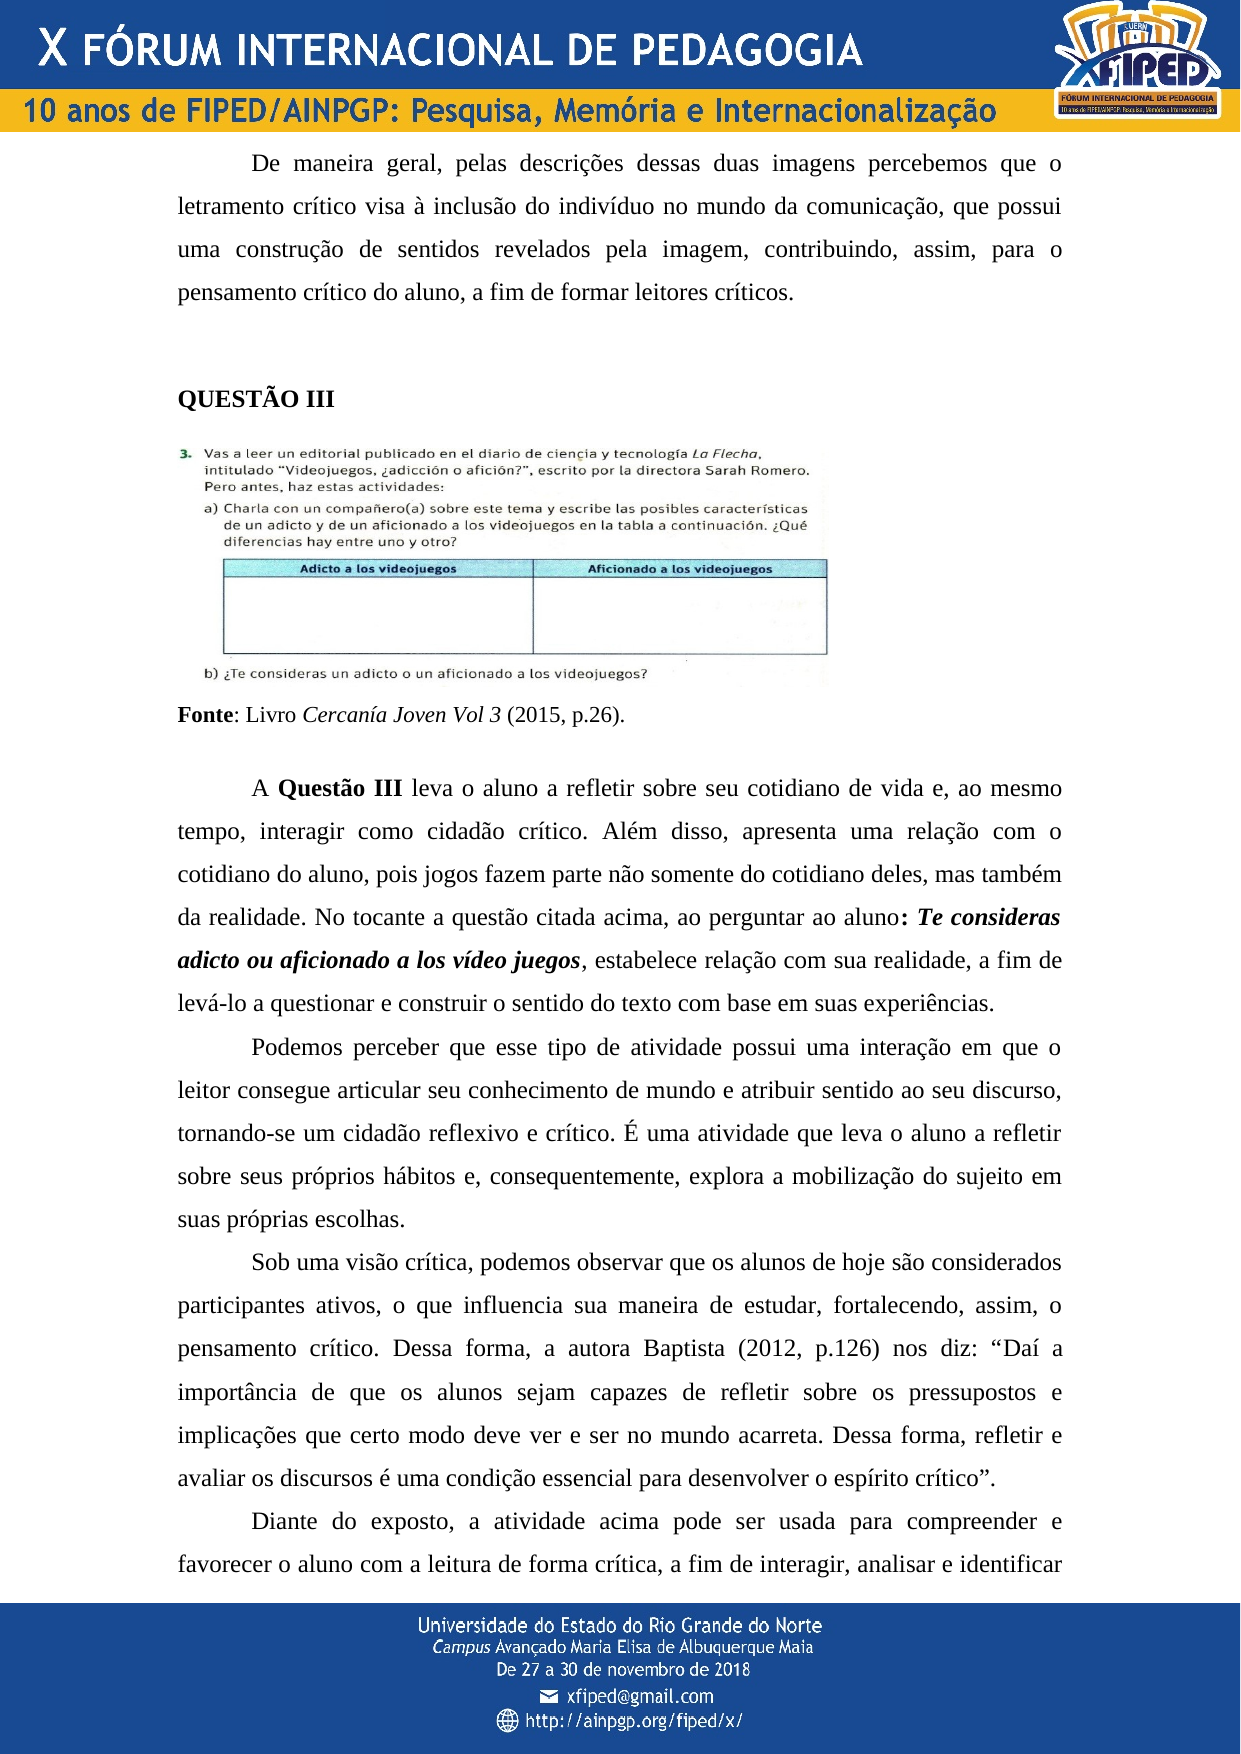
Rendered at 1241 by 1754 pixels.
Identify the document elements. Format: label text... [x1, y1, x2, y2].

picture [0, 0, 1241, 132]
text Fonte: Livro Cercanía Joven Vol 3 (2015, p.26). [177, 701, 1063, 728]
text QUESTÃO III [177, 384, 1063, 413]
text Podemos perceber que esse tipo de atividade possui uma interação em que o leitor consegue articular seu conhecimento de mundo e atribuir sentido ao seu discurso, tornando-se um cidadão reflexivo e crítico. É uma atividade que leva o aluno a refletir sobre seus próprios hábitos e, consequentemente, explora a mobilização do sujeito em suas próprias escolhas. [177, 1032, 1063, 1233]
text A Questão III leva o aluno a refletir sobre seu cotidiano de vida e, ao mesmo tempo, interagir como cidadão crítico. Além disso, apresenta uma relação com o cotidiano do aluno, pois jogos fazem parte não somente do cotidiano deles, mas também da realidade. No tocante a questão citada acima, ao perguntar ao aluno: Te consideras adicto ou aficionado a los vídeo juegos, estabelece relação com sua realidade, a fim de levá-lo a questionar e construir o sentido do texto com base em suas experiências. [177, 773, 1063, 1017]
picture [177, 448, 829, 687]
text Sob uma visão crítica, podemos observar que os alunos de hoje são considerados participantes ativos, o que influencia sua maneira de estudar, fortalecendo, assim, o pensamento crítico. Dessa forma, a autora Baptista (2012, p.126) nos diz: “Daí a importância de que os alunos sejam capazes de refletir sobre os pressupostos e implicações que certo modo deve ver e ser no mundo acarreta. Dessa forma, refletir e avaliar os discursos é uma condição essencial para desenvolver o espírito crítico”. [177, 1247, 1063, 1492]
picture [0, 1603, 1241, 1754]
text De maneira geral, pelas descrições dessas duas imagens percebemos que o letramento crítico visa à inclusão do indivíduo no mundo da comunicação, que possui uma construção de sentidos revelados pela imagem, contribuindo, assim, para o pensamento crítico do aluno, a fim de formar leitores críticos. [177, 148, 1063, 306]
